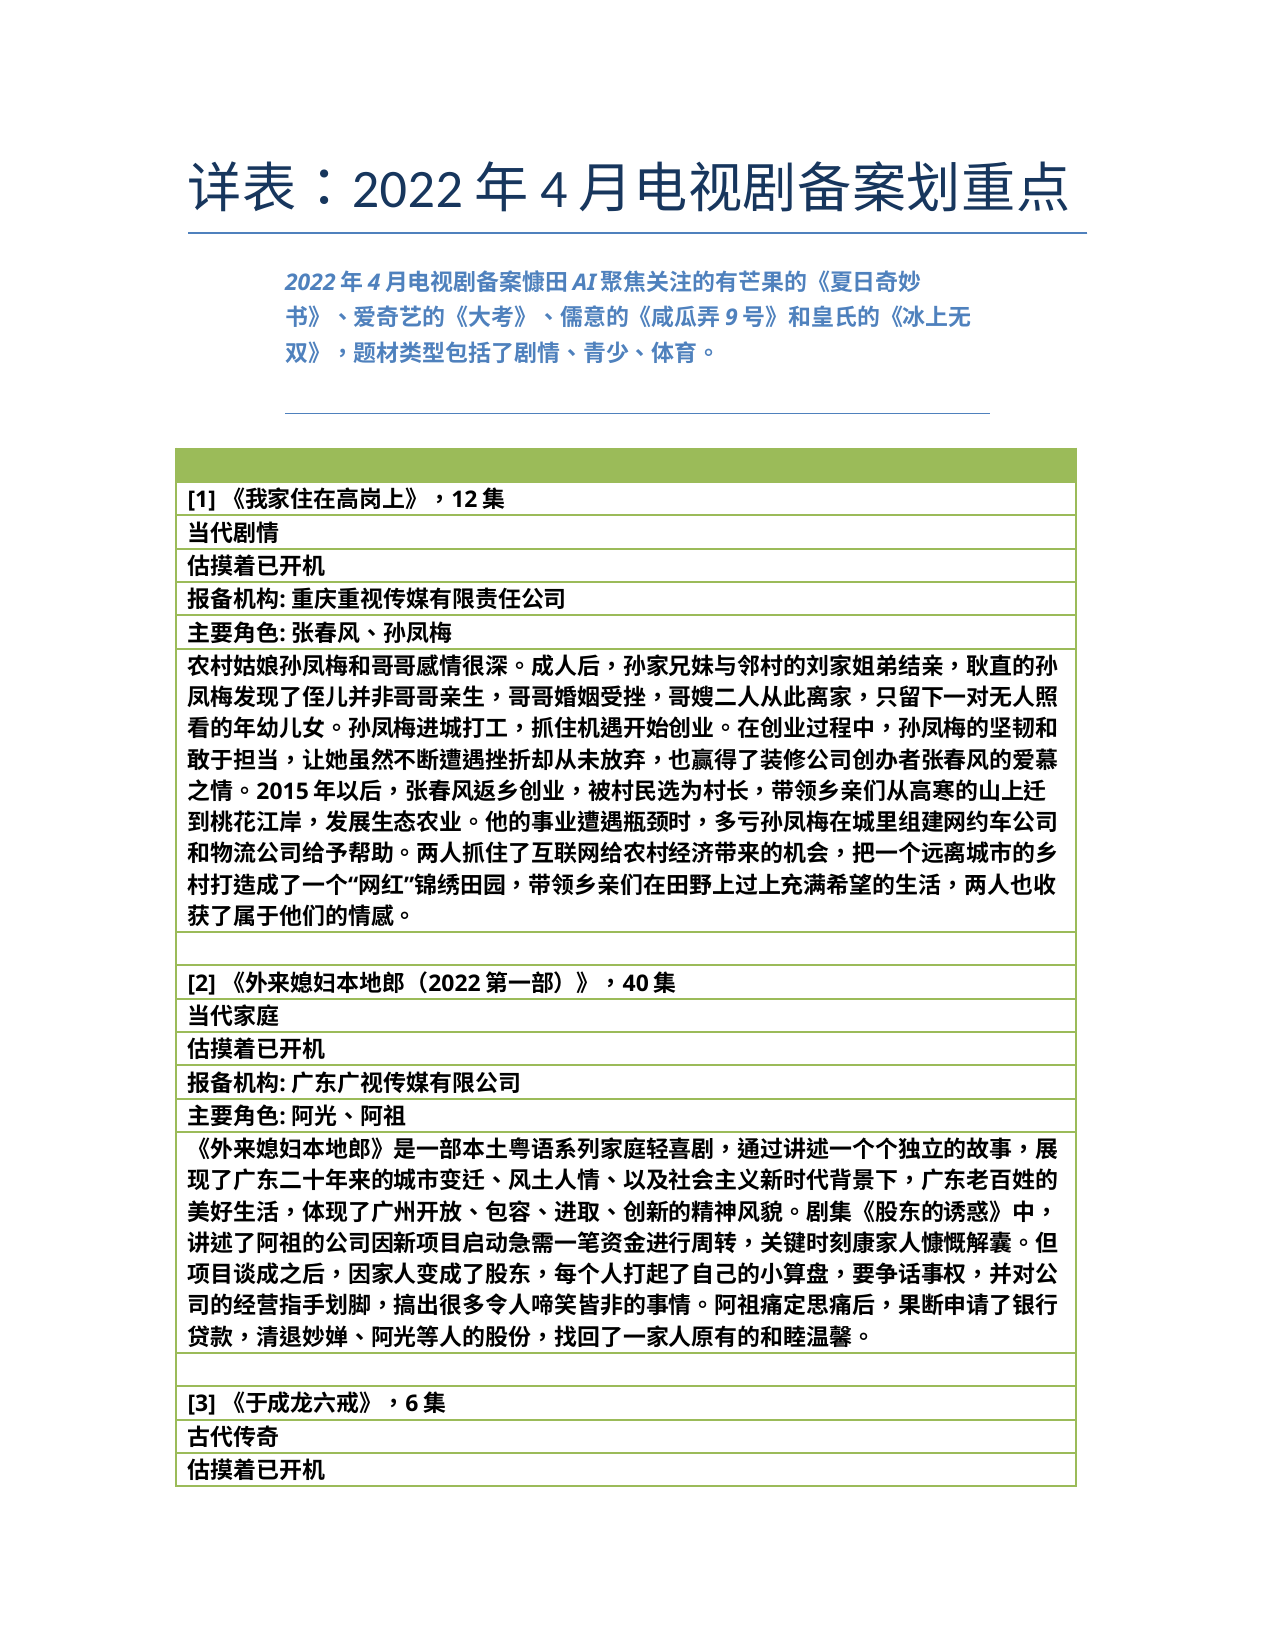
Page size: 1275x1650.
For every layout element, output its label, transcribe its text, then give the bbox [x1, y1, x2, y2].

table_cell [1] 《我家住在高岗上》，12集 [177, 483, 1075, 514]
table_cell [177, 1354, 1075, 1385]
table_cell [177, 933, 1075, 964]
table_cell 估摸着已开机 [177, 1033, 1075, 1064]
text 2022年4月电视剧备案慷田AI聚焦关注的有芒果的《夏日奇妙书》、爱奇艺的《大考》、儒意的《咸瓜弄9号》和皇氏的《冰上无双》，题材类型包括了剧情、青少、体育。 [285, 265, 990, 413]
table_cell 主要角色: 张春风、孙凤梅 [177, 616, 1075, 648]
table_cell 当代家庭 [177, 1000, 1075, 1031]
table_cell 当代剧情 [177, 516, 1075, 548]
table_cell 报备机构: 广东广视传媒有限公司 [177, 1066, 1075, 1098]
table_cell 古代传奇 [177, 1421, 1075, 1452]
table_cell [3] 《于成龙六戒》，6集 [177, 1387, 1075, 1418]
table_cell 《外来媳妇本地郎》是一部本土粤语系列家庭轻喜剧，通过讲述一个个独立的故事，展现了广东二十年来的城市变迁、风土人情、以及社会主义新时代背景下，广东老百姓的美好生活，体现了广州开放、包容、进取、创新的精神风貌。剧集《股东的诱惑》中，讲述了阿祖的公司因新项目启动急需一笔资金进行周转，关键时刻康家人慷慨解囊。但项目谈成之后，因家人变成了股东，每个人打起了自己的小算盘，要争话事权，并对公司的经营指手划脚，搞出很多令人啼笑皆非的事情。阿祖痛定思痛后，果断申请了银行贷款，清退妙婵、阿光等人的股份，找回了一家人原有的和睦温馨。 [177, 1133, 1075, 1352]
title 详表：2022年4月电视剧备案划重点 [187, 150, 1087, 234]
table_cell 主要角色: 阿光、阿祖 [177, 1100, 1075, 1131]
table_cell [2] 《外来媳妇本地郎（2022第一部）》，40集 [177, 966, 1075, 998]
table_cell 农村姑娘孙凤梅和哥哥感情很深。成人后，孙家兄妹与邻村的刘家姐弟结亲，耿直的孙凤梅发现了侄儿并非哥哥亲生，哥哥婚姻受挫，哥嫂二人从此离家，只留下一对无人照看的年幼儿女。孙凤梅进城打工，抓住机遇开始创业。在创业过程中，孙凤梅的坚韧和敢于担当，让她虽然不断遭遇挫折却从未放弃，也赢得了装修公司创办者张春风的爱慕之情。2015年以后，张春风返乡创业，被村民选为村长，带领乡亲们从高寒的山上迁到桃花江岸，发展生态农业。他的事业遭遇瓶颈时，多亏孙凤梅在城里组建网约车公司和物流公司给予帮助。两人抓住了互联网给农村经济带来的机会，把一个远离城市的乡村打造成了一个“网红”锦绣田园，带领乡亲们在田野上过上充满希望的生活，两人也收获了属于他们的情感。 [177, 650, 1075, 931]
table_cell 估摸着已开机 [177, 1454, 1075, 1485]
table_header [177, 450, 1075, 481]
table_cell 报备机构: 重庆重视传媒有限责任公司 [177, 583, 1075, 614]
table_cell 估摸着已开机 [177, 550, 1075, 581]
